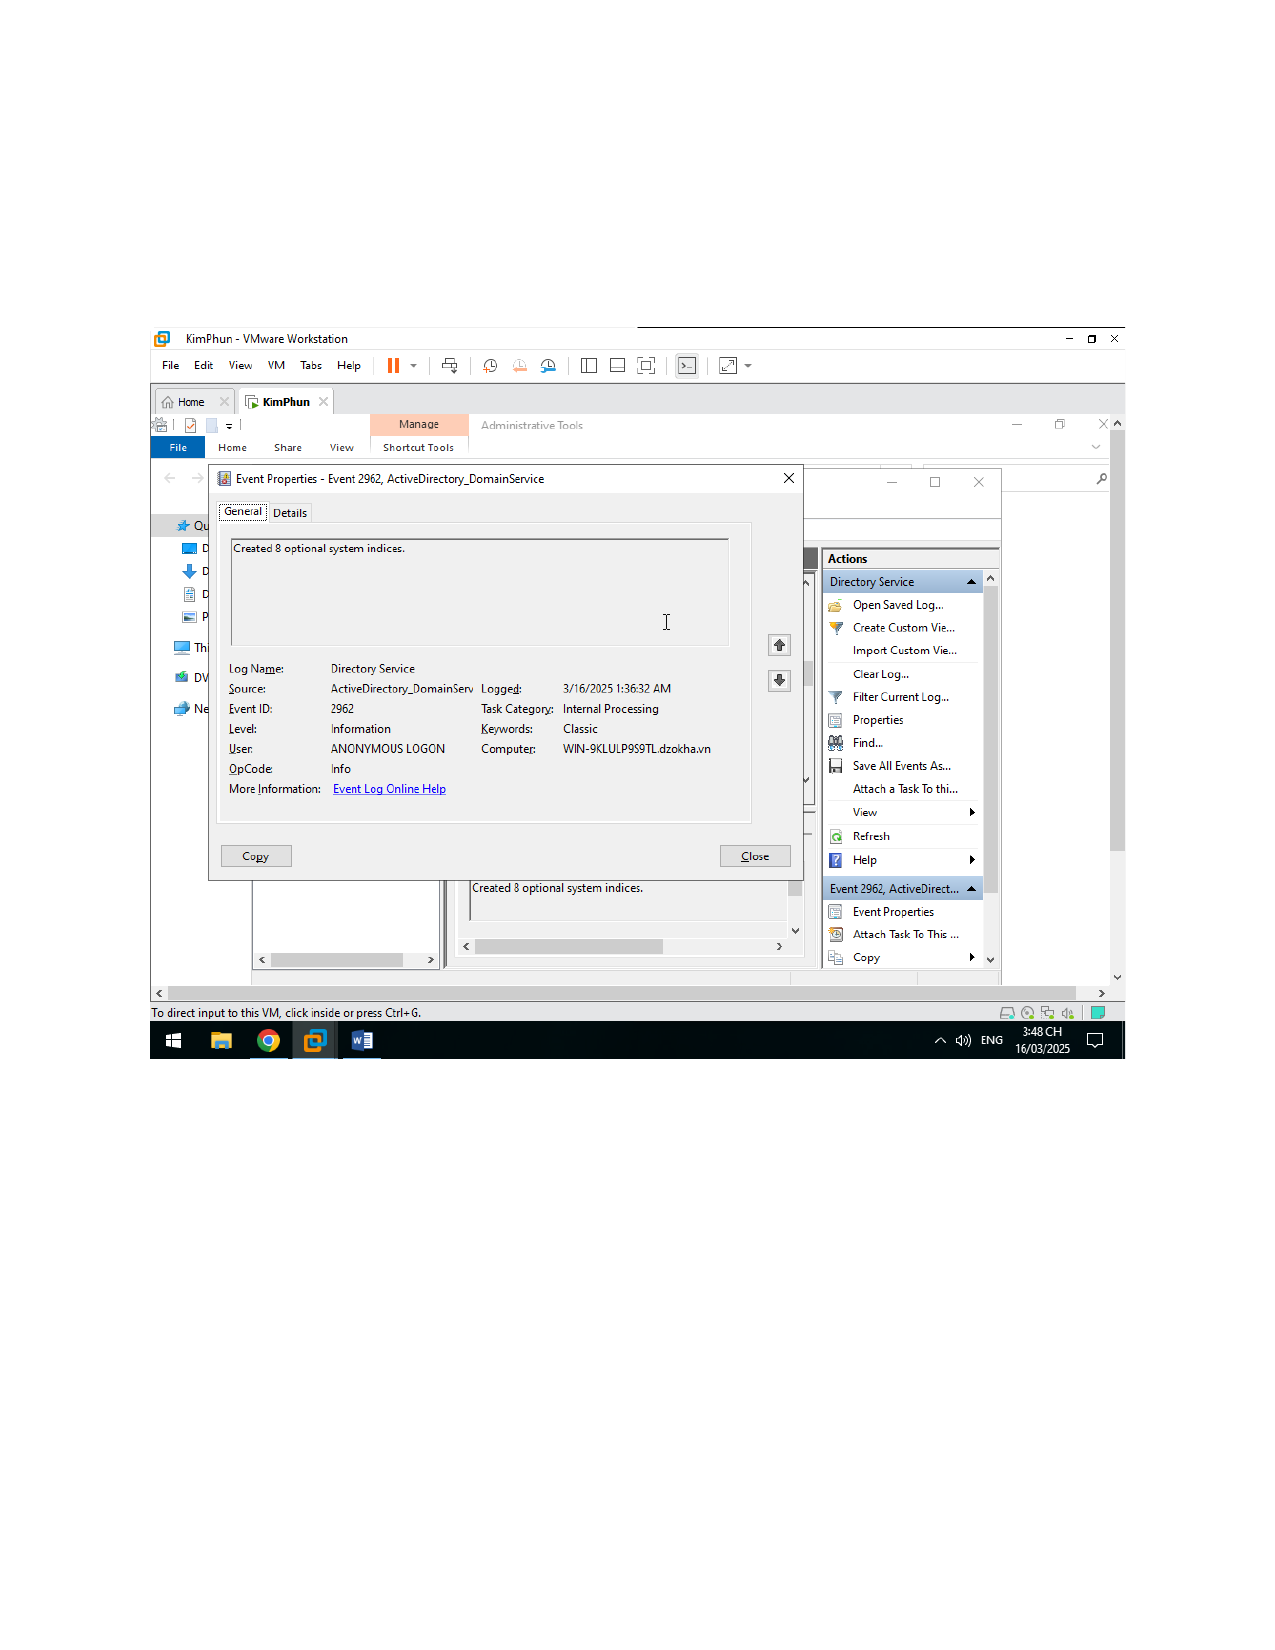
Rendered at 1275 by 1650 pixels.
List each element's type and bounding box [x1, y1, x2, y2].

picture [150, 327, 1125, 1059]
